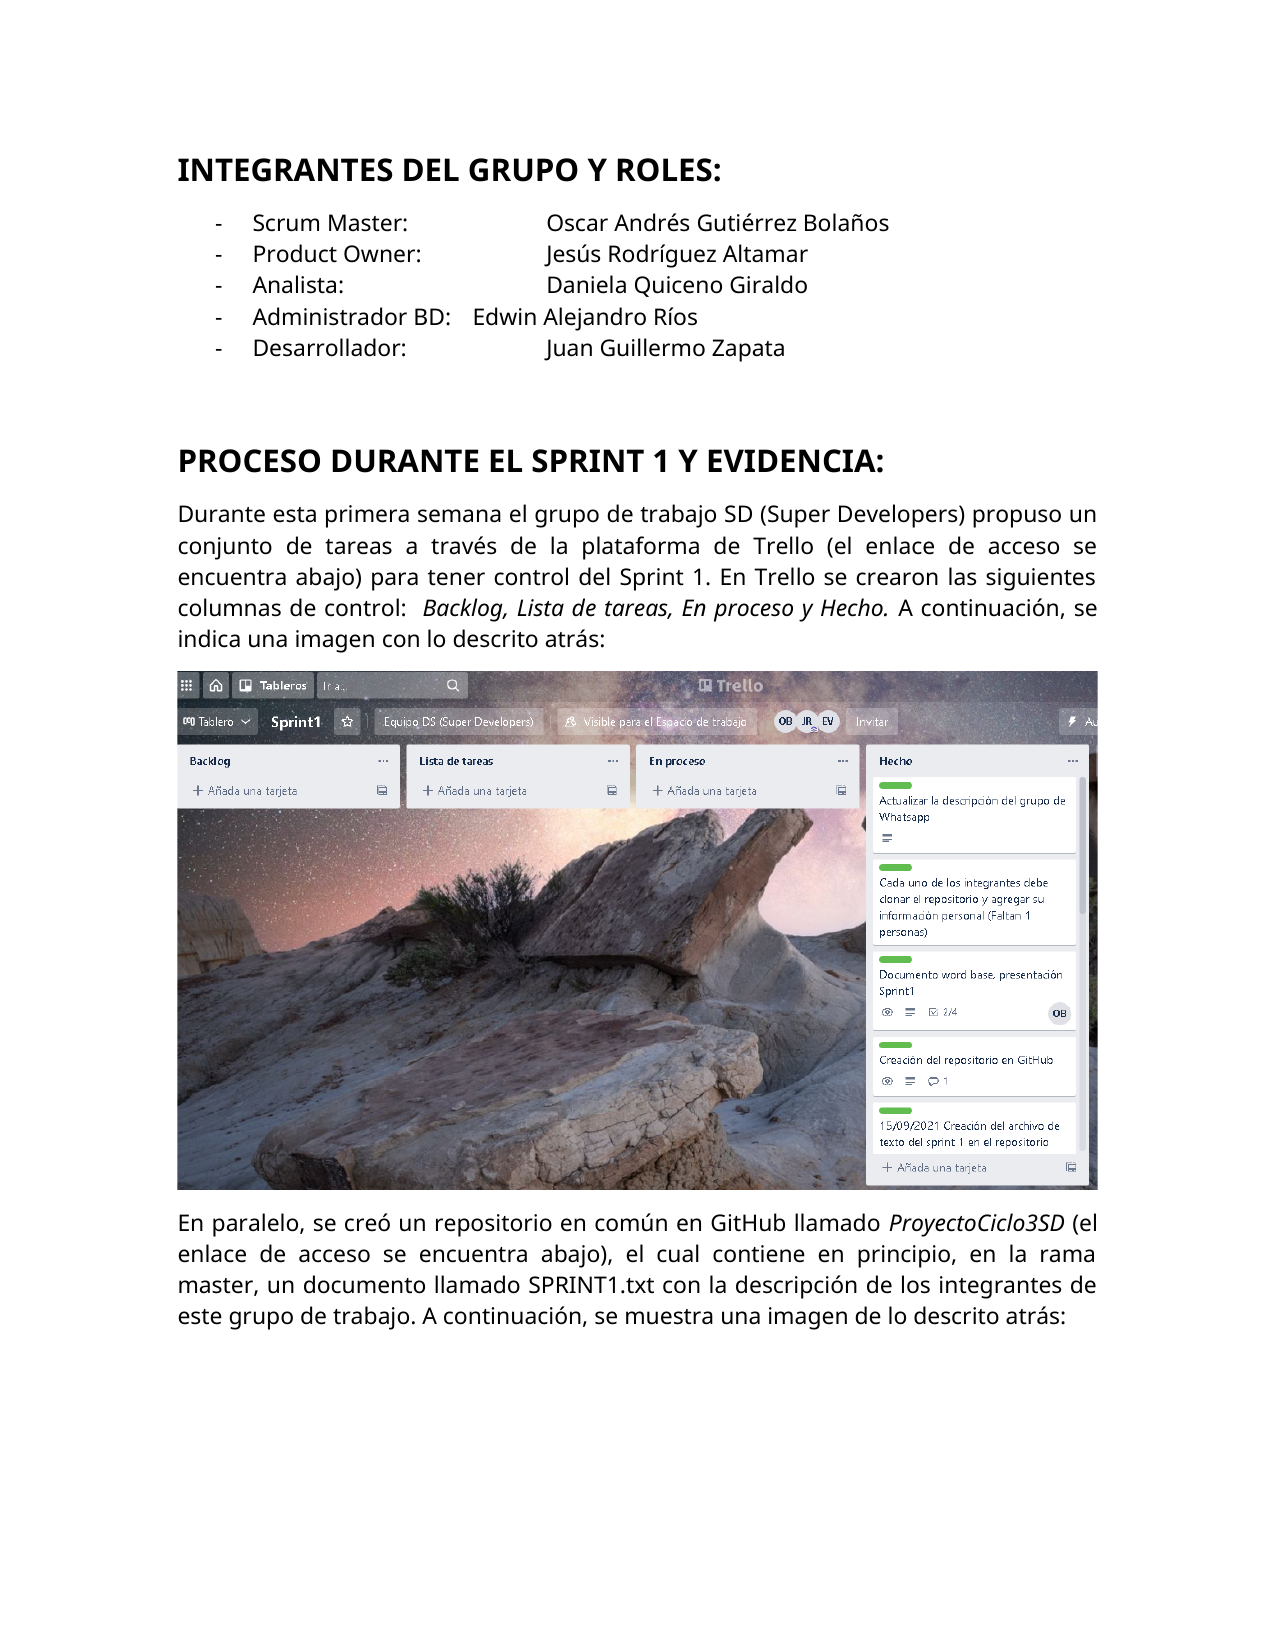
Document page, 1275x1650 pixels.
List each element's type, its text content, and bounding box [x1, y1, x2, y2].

text PROCESO DURANTE EL SPRINT 1 Y EVIDENCIA: [177, 439, 1098, 482]
list Product Owner: Jesús Rodríguez Altamar [215, 238, 1098, 269]
list Analista: Daniela Quiceno Giraldo [215, 269, 1098, 301]
text INTEGRANTES DEL GRUPO Y ROLES: [177, 148, 1098, 190]
picture [177, 671, 1098, 1190]
text Durante esta primera semana el grupo de trabajo SD (Super Developers) propuso un conjunto de tareas a través de la plataforma de Trello (el enlace de acceso se encuentra abajo) para tener control del Sprint 1. En Trello se crearon las siguientes columnas de control: Backlog, Lista de tareas, En proceso y Hecho. A continuación, se indica una imagen con lo descrito atrás: [177, 498, 1098, 654]
list Desarrollador: Juan Guillermo Zapata [215, 332, 1098, 363]
text En paralelo, se creó un repositorio en común en GitHub llamado ProyectoCiclo3SD (el enlace de acceso se encuentra abajo), el cual contiene en principio, en la rama master, un documento llamado SPRINT1.txt con la descripción de los integrantes de este grupo de trabajo. A continuación, se muestra una imagen de lo descrito atrás: [177, 1206, 1098, 1331]
list Administrador BD: Edwin Alejandro Ríos [215, 301, 1098, 332]
list Scrum Master: Oscar Andrés Gutiérrez Bolaños [215, 207, 1098, 238]
